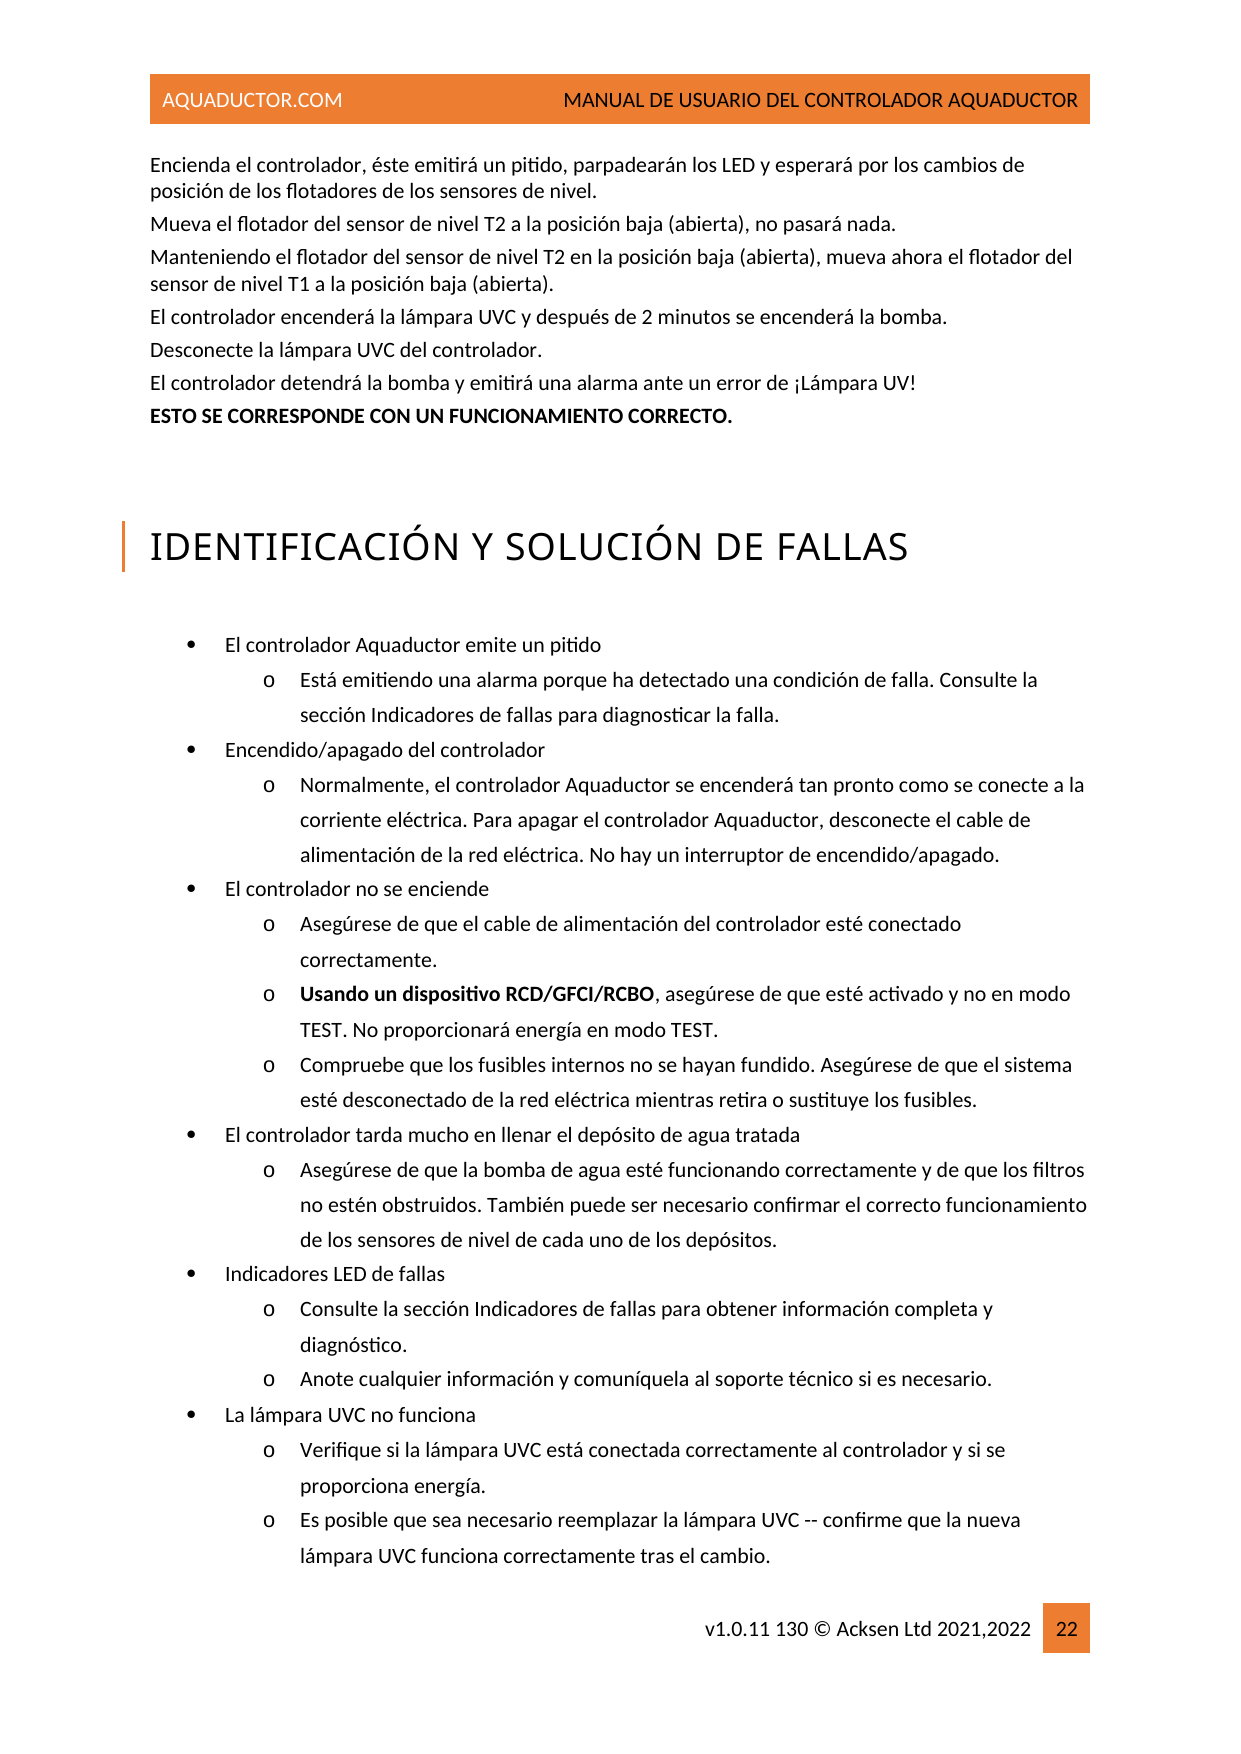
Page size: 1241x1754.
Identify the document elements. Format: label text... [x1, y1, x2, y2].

list Verifique si la lámpara UVC está conectada correctamente al controlador y si se proporciona energía. [262, 1436, 1090, 1499]
list Es posible que sea necesario reemplazar la lámpara UVC -- confirme que la nueva lámpara UVC funciona correctamente tras el cambio. [262, 1507, 1090, 1569]
list El controlador no se enciende [187, 876, 1090, 902]
list La lámpara UVC no funciona [187, 1402, 1090, 1428]
list Anote cualquier información y comuníquela al soporte técnico si es necesario. [262, 1366, 1090, 1393]
text El controlador detendrá la bomba y emitirá una alarma ante un error de ¡Lámpara UV! [150, 369, 1090, 396]
list Consulte la sección Indicadores de fallas para obtener información completa y diagnóstico. [262, 1295, 1090, 1358]
list Encendido/apagado del controlador [187, 736, 1090, 763]
list El controlador tarda mucho en llenar el depósito de agua tratada [187, 1121, 1090, 1148]
list Indicadores LED de fallas [187, 1261, 1090, 1287]
list Está emitiendo una alarma porque ha detectado una condición de falla. Consulte la sección Indicadores de fallas para diagnosticar la falla. [262, 666, 1090, 728]
text Desconecte la lámpara UVC del controlador. [150, 336, 1090, 363]
list Asegúrese de que el cable de alimentación del controlador esté conectado correctamente. [262, 910, 1090, 973]
text El controlador encenderá la lámpara UVC y después de 2 minutos se encenderá la bomba. [150, 303, 1090, 330]
text Manteniendo el flotador del sensor de nivel T2 en la posición baja (abierta), mueva ahora el flotador del sensor de nivel T1 a la posición baja (abierta). [150, 243, 1090, 297]
text ESTO SE CORRESPONDE CON UN FUNCIONAMIENTO CORRECTO. [150, 402, 1090, 428]
text Mueva el flotador del sensor de nivel T2 a la posición baja (abierta), no pasará nada. [150, 211, 1090, 237]
list Usando un dispositivo RCD/GFCI/RCBO, asegúrese de que esté activado y no en modo TEST. No proporcionará energía en modo TEST. [262, 981, 1090, 1043]
subtitle Identificación y solución de fallas [125, 521, 1090, 572]
list Asegúrese de que la bomba de agua esté funcionando correctamente y de que los filtros no estén obstruidos. También puede ser necesario confirmar el correcto funcionamiento de los sensores de nivel de cada uno de los depósitos. [262, 1156, 1090, 1253]
list Compruebe que los fusibles internos no se hayan fundido. Asegúrese de que el sistema esté desconectado de la red eléctrica mientras retira o sustituye los fusibles. [262, 1051, 1090, 1113]
list El controlador Aquaductor emite un pitido [187, 631, 1090, 658]
list Normalmente, el controlador Aquaductor se encenderá tan pronto como se conecte a la corriente eléctrica. Para apagar el controlador Aquaductor, desconecte el cable de alimentación de la red eléctrica. No hay un interruptor de encendido/apagado. [262, 771, 1090, 868]
